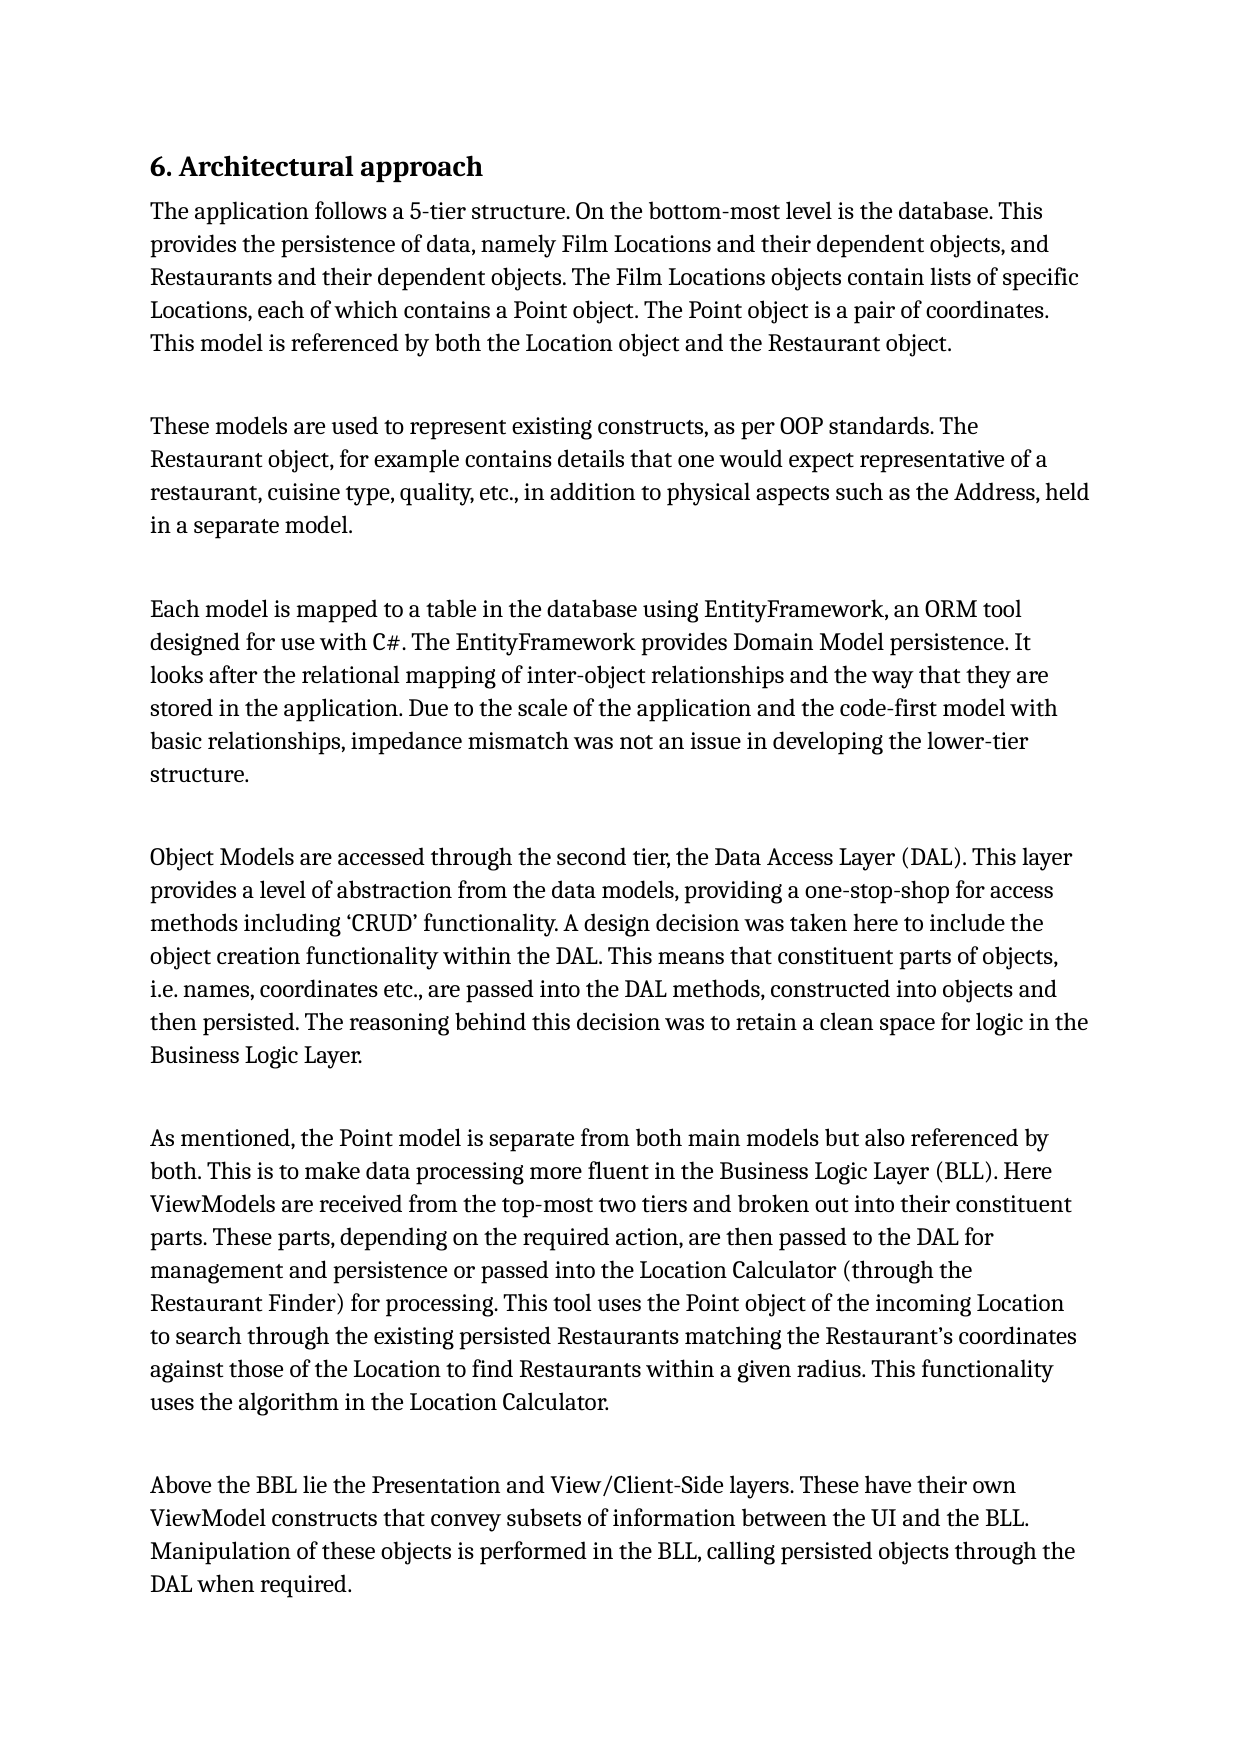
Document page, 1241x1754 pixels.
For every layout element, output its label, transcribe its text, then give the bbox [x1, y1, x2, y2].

text 6. Architectural approach [150, 150, 1090, 183]
text These models are used to represent existing constructs, as per OOP standards. The Restaurant object, for example contains details that one would expect representative of a restaurant, cuisine type, quality, etc., in addition to physical aspects such as the Address, held in a separate model. [150, 412, 1090, 540]
text Above the BBL lie the Presentation and View/Client-Side layers. These have their own ViewModel constructs that convey subsets of information between the UI and the BLL. Manipulation of these objects is performed in the BLL, calling persisted objects through the DAL when required. [150, 1471, 1090, 1599]
text The application follows a 5-tier structure. On the bottom-most level is the database. This provides the persistence of data, namely Film Locations and their dependent objects, and Restaurants and their dependent objects. The Film Locations objects contain lists of specific Locations, each of which contains a Point object. The Point object is a pair of coordinates. This model is referenced by both the Location object and the Restaurant object. [150, 197, 1090, 358]
text As mentioned, the Point model is separate from both main models but also referenced by both. This is to make data processing more fluent in the Business Logic Layer (BLL). Here ViewModels are received from the top-most two tiers and broken out into their constituent parts. These parts, depending on the required action, are then passed to the DAL for management and persistence or passed into the Location Calculator (through the Restaurant Finder) for processing. This tool uses the Point object of the incoming Location to search through the existing persisted Restaurants matching the Restaurant’s coordinates against those of the Location to find Restaurants within a given radius. This functionality uses the algorithm in the Location Calculator. [150, 1124, 1090, 1417]
text Each model is mapped to a table in the database using EntityFramework, an ORM tool designed for use with C#. The EntityFramework provides Domain Model persistence. It looks after the relational mapping of inter-object relationships and the way that they are stored in the application. Due to the scale of the application and the code-first model with basic relationships, impedance mismatch was not an issue in developing the lower-tier structure. [150, 594, 1090, 788]
text Object Models are accessed through the second tier, the Data Access Layer (DAL). This layer provides a level of abstraction from the data models, providing a one-stop-shop for access methods including ‘CRUD’ functionality. A design decision was taken here to include the object creation functionality within the DAL. This means that constituent parts of objects, i.e. names, coordinates etc., are passed into the DAL methods, constructed into objects and then persisted. The reasoning behind this decision was to retain a clean space for logic in the Business Logic Layer. [150, 843, 1090, 1069]
